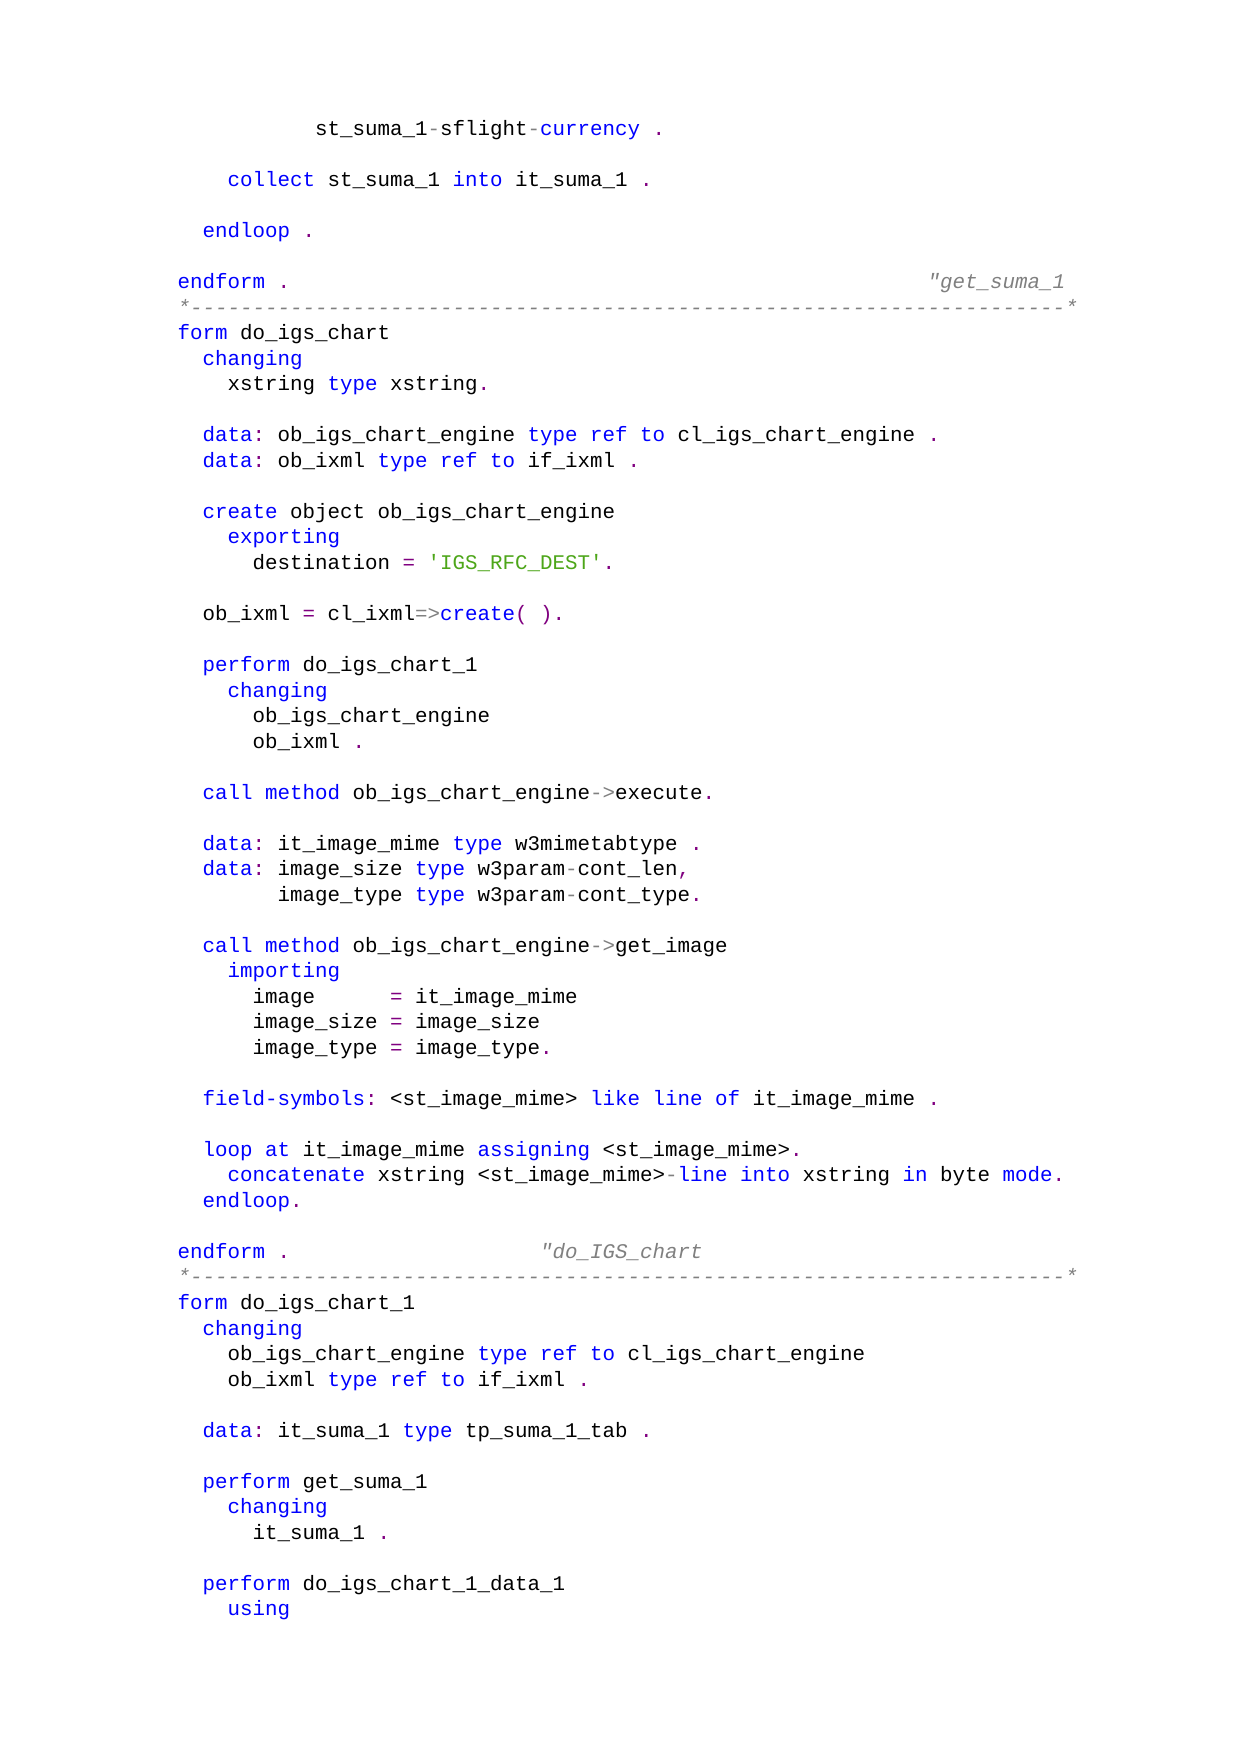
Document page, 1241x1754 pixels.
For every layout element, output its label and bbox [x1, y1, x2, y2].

text [177, 118, 1152, 1622]
